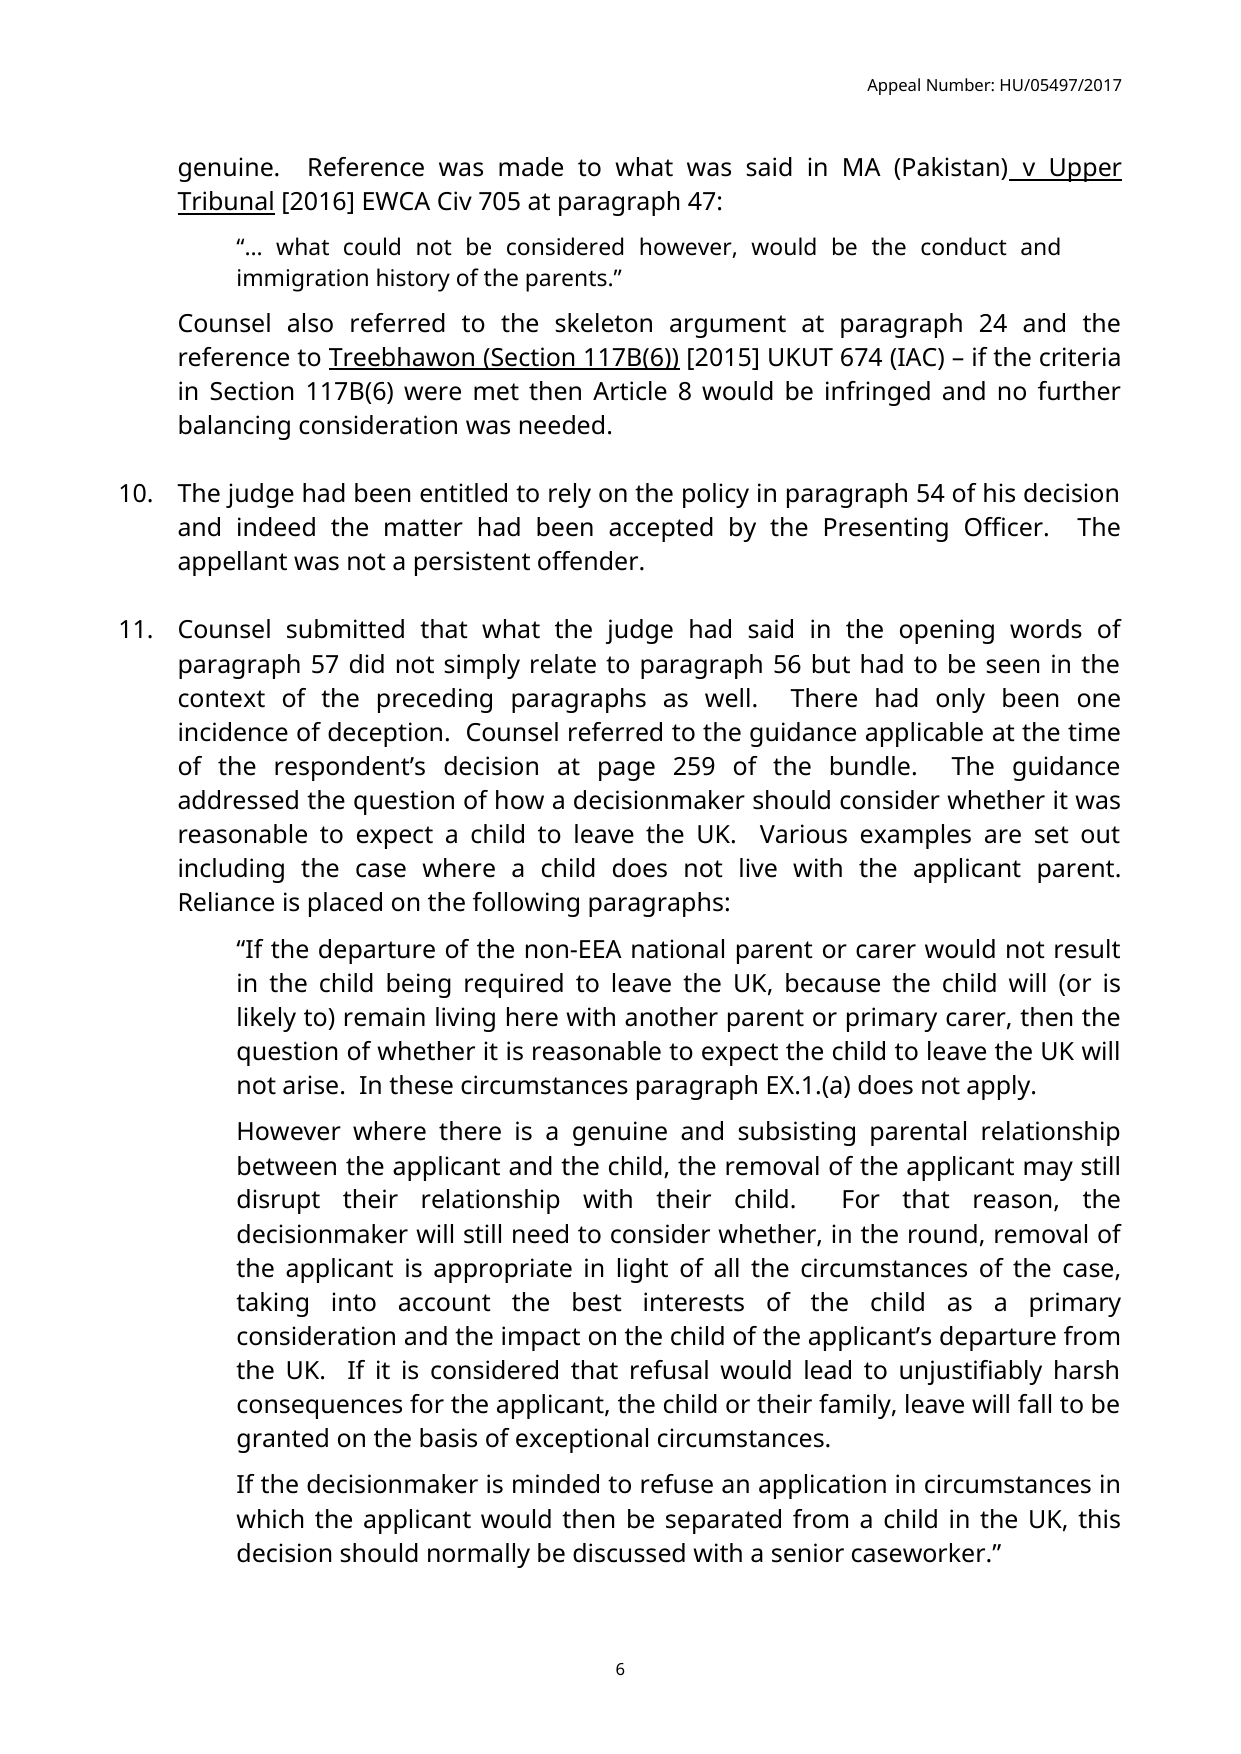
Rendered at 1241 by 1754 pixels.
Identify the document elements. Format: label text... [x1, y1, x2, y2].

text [118, 150, 1122, 218]
text If the decisionmaker is minded to refuse an application in circumstances in which the applicant would then be separated from a child in the UK, this decision should normally be discussed with a senior caseworker.” [236, 1467, 1122, 1569]
text Counsel also referred to the skeleton argument at paragraph 24 and the reference to Treebhawon (Section 117B(6)) [2015] UKUT 674 (IAC) – if the criteria in Section 117B(6) were met then Article 8 would be infringed and no further balancing consideration was needed. [118, 306, 1122, 442]
text 11. Counsel submitted that what the judge had said in the opening words of paragraph 57 did not simply relate to paragraph 56 but had to be seen in the context of the preceding paragraphs as well. There had only been one incidence of deception. Counsel referred to the guidance applicable at the time of the respondent’s decision at page 259 of the bundle. The guidance addressed the question of how a decisionmaker should consider whether it was reasonable to expect a child to leave the UK. Various examples are set out including the case where a child does not live with the applicant parent. Reliance is placed on the following paragraphs: [118, 612, 1122, 919]
text “If the departure of the non-EEA national parent or carer would not result in the child being required to leave the UK, because the child will (or is likely to) remain living here with another parent or primary carer, then the question of whether it is reasonable to expect the child to leave the UK will not arise. In these circumstances paragraph EX.1.(a) does not apply. [236, 931, 1122, 1102]
text 10. The judge had been entitled to rely on the policy in paragraph 54 of his decision and indeed the matter had been accepted by the Presenting Officer. The appellant was not a persistent offender. [118, 476, 1122, 578]
text “… what could not be considered however, would be the conduct and immigration history of the parents.” [236, 231, 1063, 293]
text However where there is a genuine and subsisting parental relationship between the applicant and the child, the removal of the applicant may still disrupt their relationship with their child. For that reason, the decisionmaker will still need to consider whether, in the round, removal of the applicant is appropriate in light of all the circumstances of the case, taking into account the best interests of the child as a primary consideration and the impact on the child of the applicant’s departure from the UK. If it is considered that refusal would lead to unjustifiably harsh consequences for the applicant, the child or their family, leave will fall to be granted on the basis of exceptional circumstances. [236, 1114, 1122, 1455]
